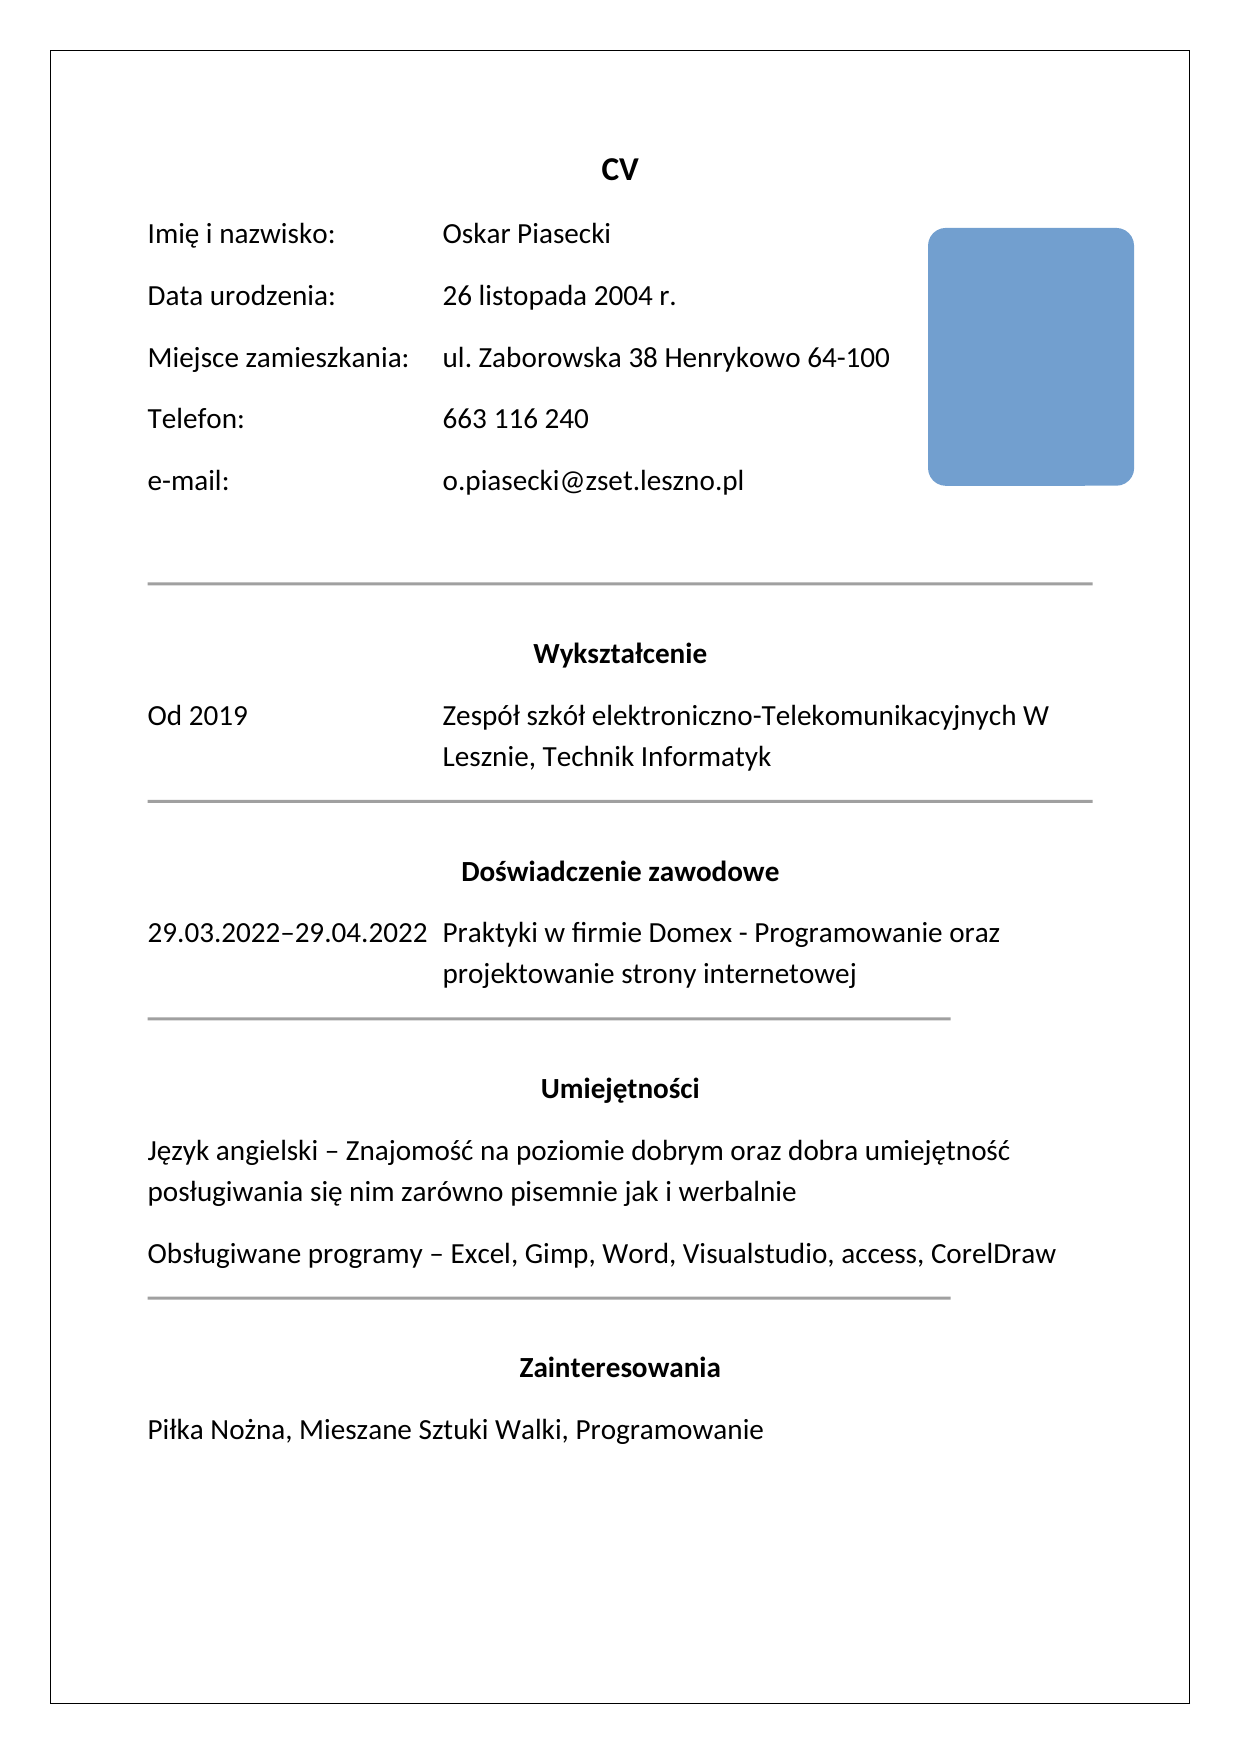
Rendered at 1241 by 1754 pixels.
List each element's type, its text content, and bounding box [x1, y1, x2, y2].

text Zainteresowania [147, 1349, 1093, 1385]
text 29.03.2022–29.04.2022 Praktyki w firmie Domex - Programowanie oraz projektowanie strony internetowej [147, 914, 1093, 991]
text Umiejętności [147, 1070, 1093, 1106]
text Imię i nazwisko: Oskar Piasecki [147, 215, 1093, 251]
text Od 2019 Zespół szkół elektroniczno-Telekomunikacyjnych W Lesznie, Technik Informatyk [147, 697, 1093, 774]
text Piłka Nożna, Mieszane Sztuki Walki, Programowanie [147, 1411, 1093, 1447]
text Obsługiwane programy – Excel, Gimp, Word, Visualstudio, access, CorelDraw [147, 1235, 1093, 1270]
text Wykształcenie [147, 635, 1093, 671]
text Miejsce zamieszkania: ul. Zaborowska 38 Henrykowo 64-100 [147, 339, 928, 374]
text Język angielski – Znajomość na poziomie dobrym oraz dobra umiejętność posługiwania się nim zarówno pisemnie jak i werbalnie [147, 1132, 1093, 1209]
text Data urodzenia: 26 listopada 2004 r. [147, 277, 928, 312]
text Telefon: 663 116 240 [147, 400, 928, 436]
text Doświadczenie zawodowe [147, 853, 1093, 888]
text CV [147, 147, 1093, 188]
text e-mail: o.piasecki@zset.leszno.pl [147, 462, 1093, 498]
